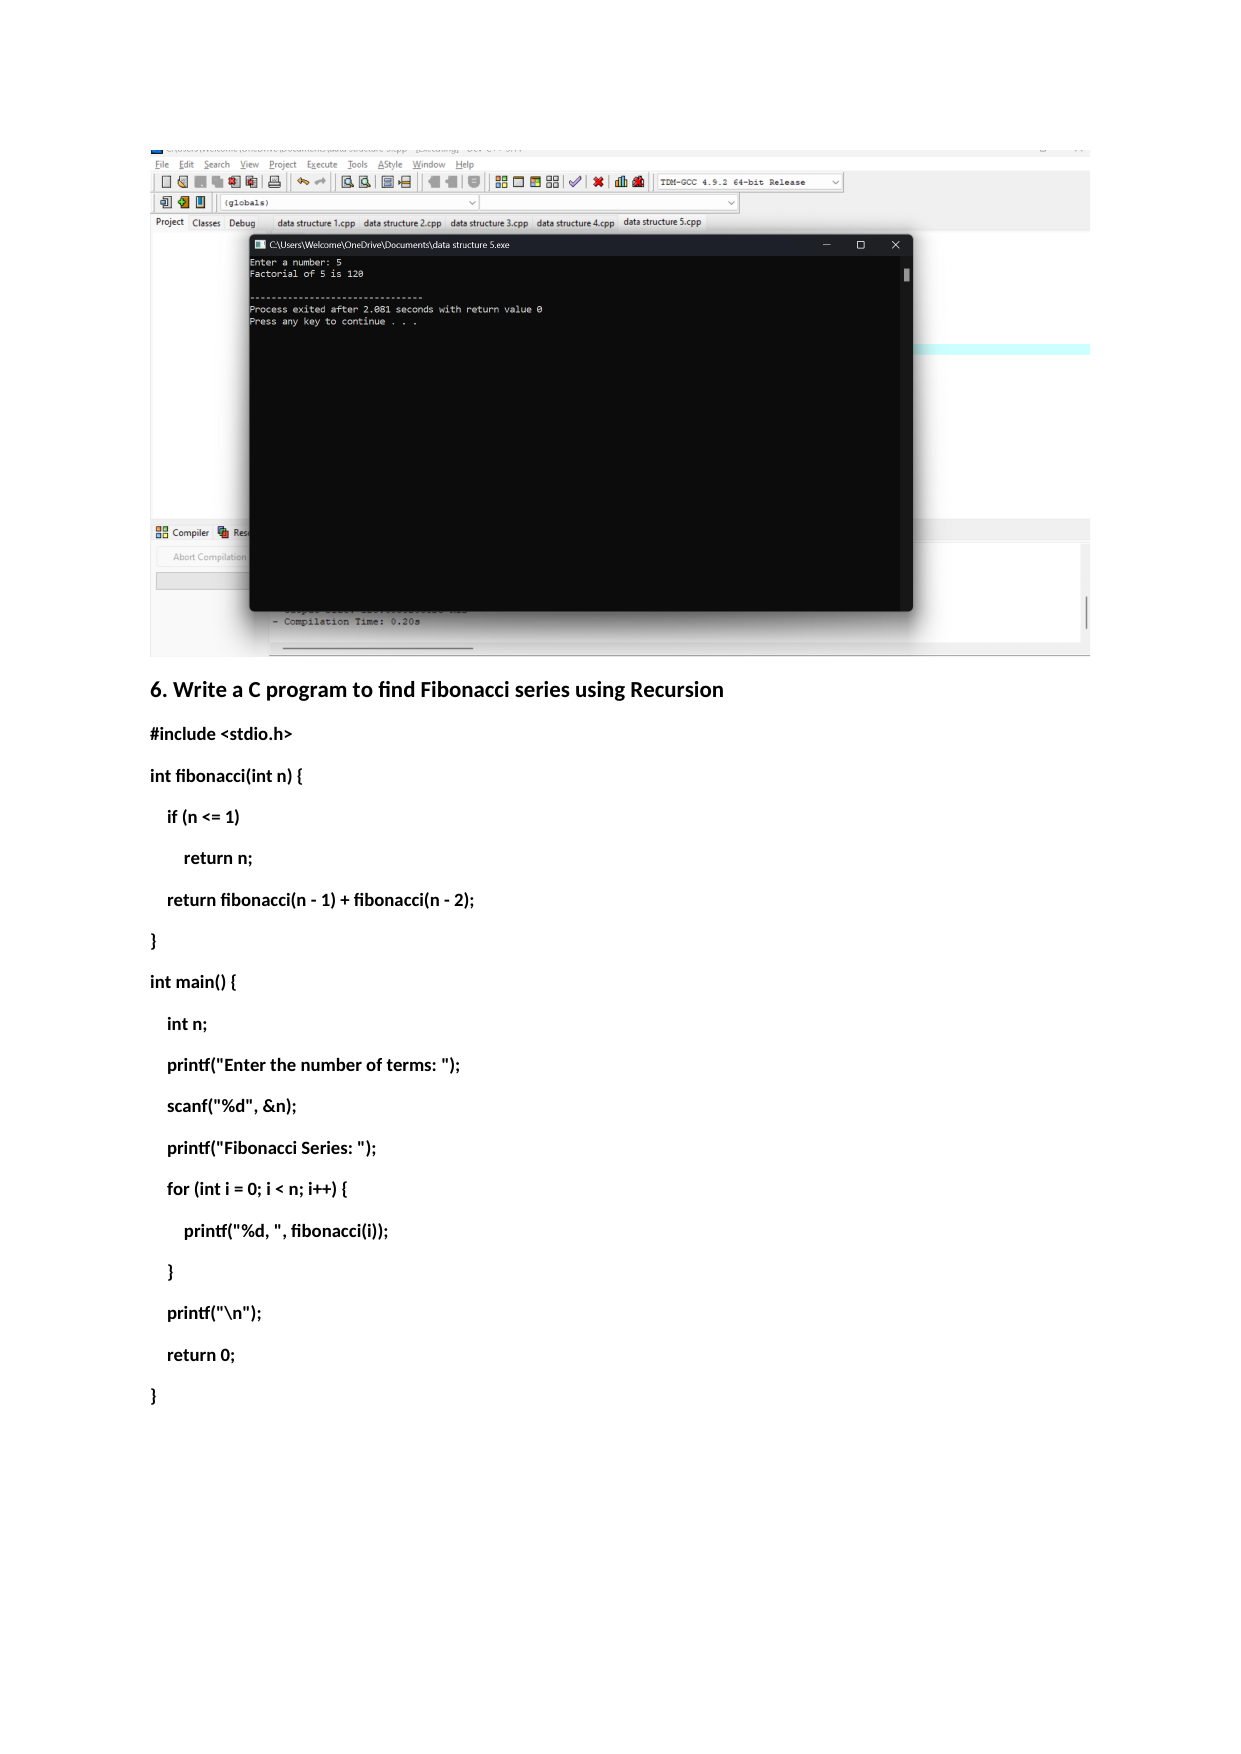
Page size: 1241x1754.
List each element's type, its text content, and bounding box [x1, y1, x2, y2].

text #include <stdio.h> [150, 722, 1090, 745]
text return fibonacci(n - 1) + fibonacci(n - 2); [150, 888, 1090, 911]
text printf("\n"); [150, 1301, 1090, 1324]
picture [150, 150, 1091, 657]
text for (int i = 0; i < n; i++) { [150, 1177, 1090, 1200]
text 6. Write a C program to find Fibonacci series using Recursion [150, 676, 1090, 704]
text printf("Fibonacci Series: "); [150, 1136, 1090, 1159]
text return 0; [150, 1343, 1090, 1366]
text scanf("%d", &n); [150, 1095, 1090, 1118]
text return n; [150, 847, 1090, 869]
text printf("%d, ", fibonacci(i)); [150, 1219, 1090, 1242]
text if (n <= 1) [150, 805, 1090, 828]
text } [150, 1384, 1090, 1407]
text } [150, 1260, 1090, 1283]
text printf("Enter the number of terms: "); [150, 1053, 1090, 1076]
text } [150, 929, 1090, 952]
text int fibonacci(int n) { [150, 764, 1090, 787]
text int n; [150, 1012, 1090, 1035]
text int main() { [150, 971, 1090, 993]
